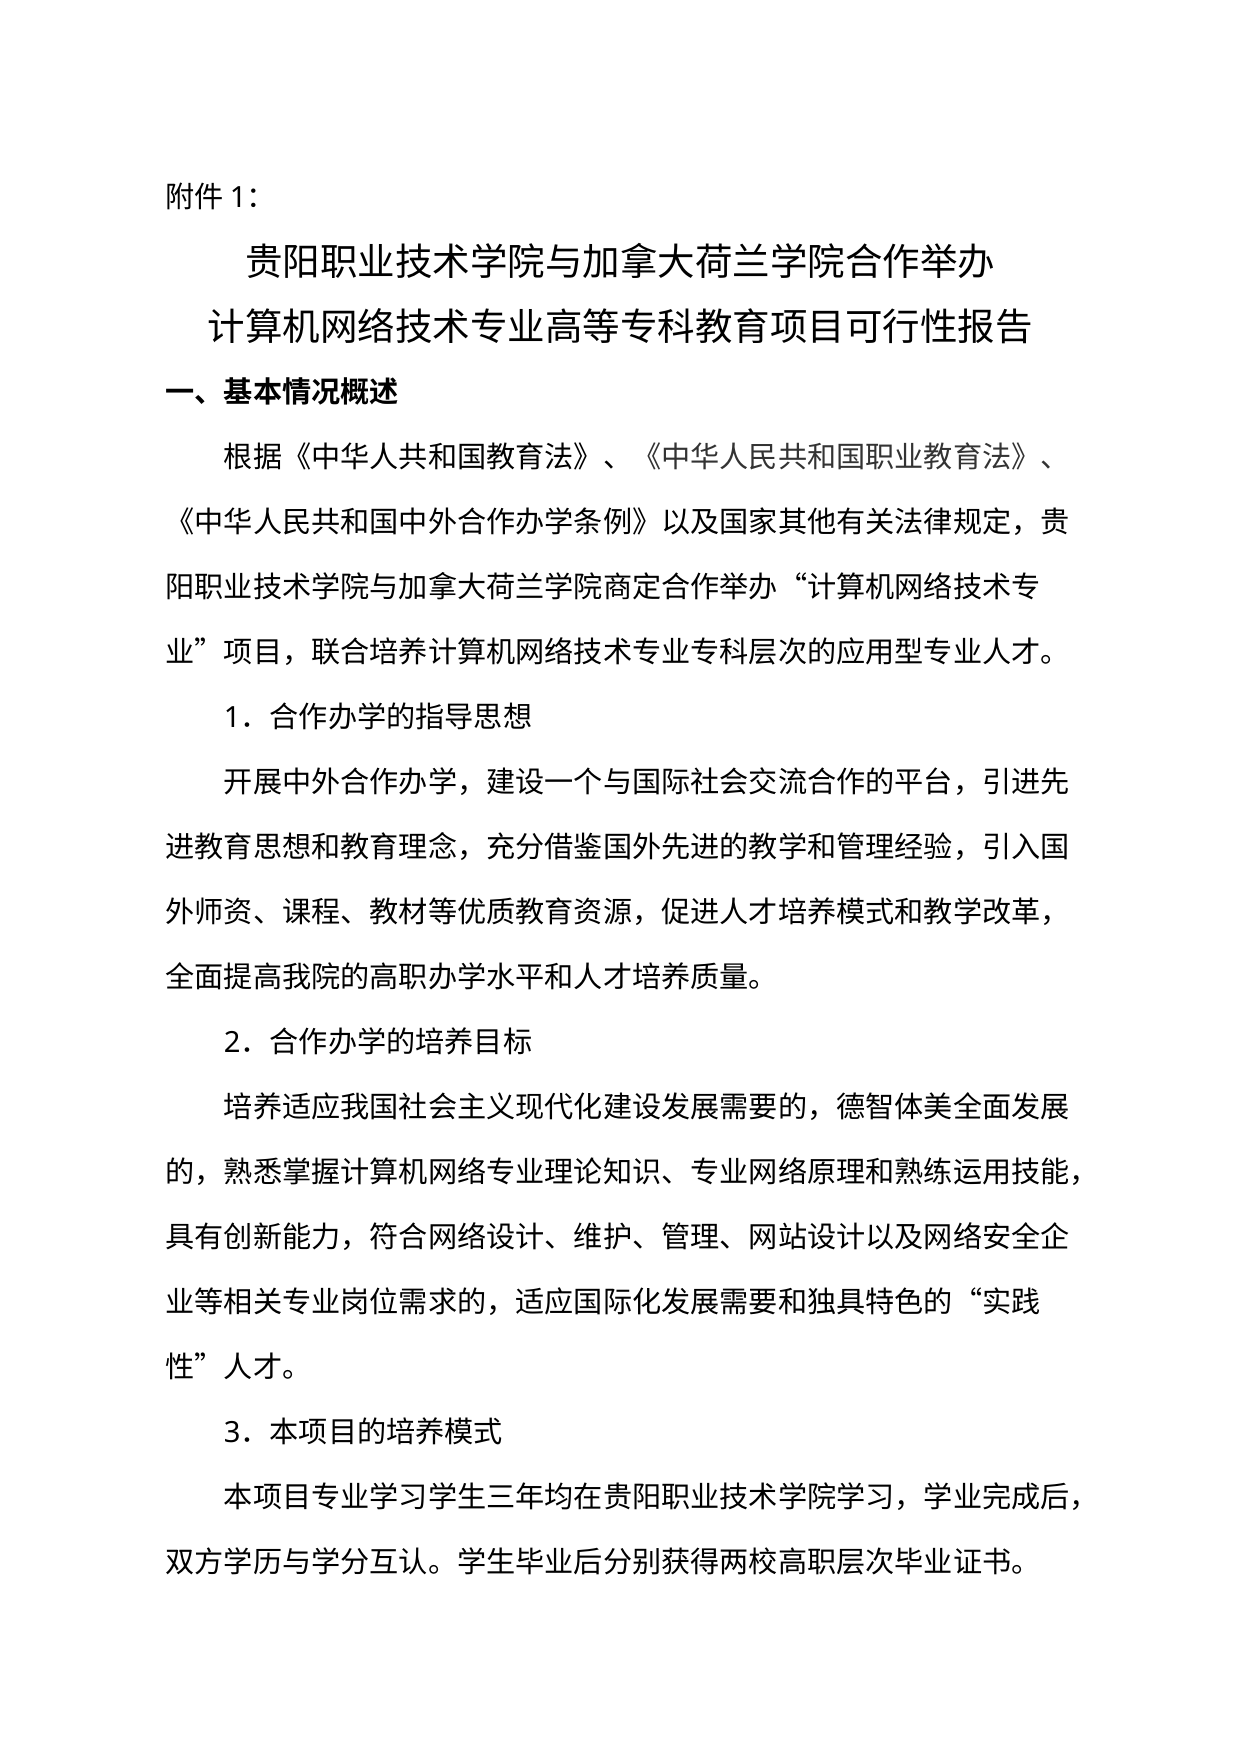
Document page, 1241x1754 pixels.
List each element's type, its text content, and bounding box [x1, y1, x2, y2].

text 贵阳职业技术学院与加拿大荷兰学院合作举办 [165, 227, 1075, 292]
text 3．本项目的培养模式 [165, 1397, 1075, 1462]
text 开展中外合作办学，建设一个与国际社会交流合作的平台，引进先进教育思想和教育理念，充分借鉴国外先进的教学和管理经验，引入国外师资、课程、教材等优质教育资源，促进人才培养模式和教学改革，全面提高我院的高职办学水平和人才培养质量。 [165, 747, 1075, 1007]
text 一、基本情况概述 [165, 357, 1075, 422]
text 附件1： [165, 162, 1075, 227]
list 培养适应我国社会主义现代化建设发展需要的，德智体美全面发展的，熟悉掌握计算机网络专业理论知识、专业网络原理和熟练运用技能，具有创新能力，符合网络设计、维护、管理、网站设计以及网络安全企业等相关专业岗位需求的，适应国际化发展需要和独具特色的“实践性”人才。 [165, 1072, 1075, 1397]
list 本项目专业学习学生三年均在贵阳职业技术学院学习，学业完成后，双方学历与学分互认。学生毕业后分别获得两校高职层次毕业证书。 [165, 1462, 1075, 1592]
list 1．合作办学的指导思想 [165, 682, 1075, 747]
list 根据《中华人共和国教育法》、《中华人民共和国职业教育法》、《中华人民共和国中外合作办学条例》以及国家其他有关法律规定，贵阳职业技术学院与加拿大荷兰学院商定合作举办“计算机网络技术专业”项目，联合培养计算机网络技术专业专科层次的应用型专业人才。 [165, 422, 1075, 682]
text 2．合作办学的培养目标 [122, 1007, 1075, 1072]
text 计算机网络技术专业高等专科教育项目可行性报告 [165, 292, 1075, 357]
